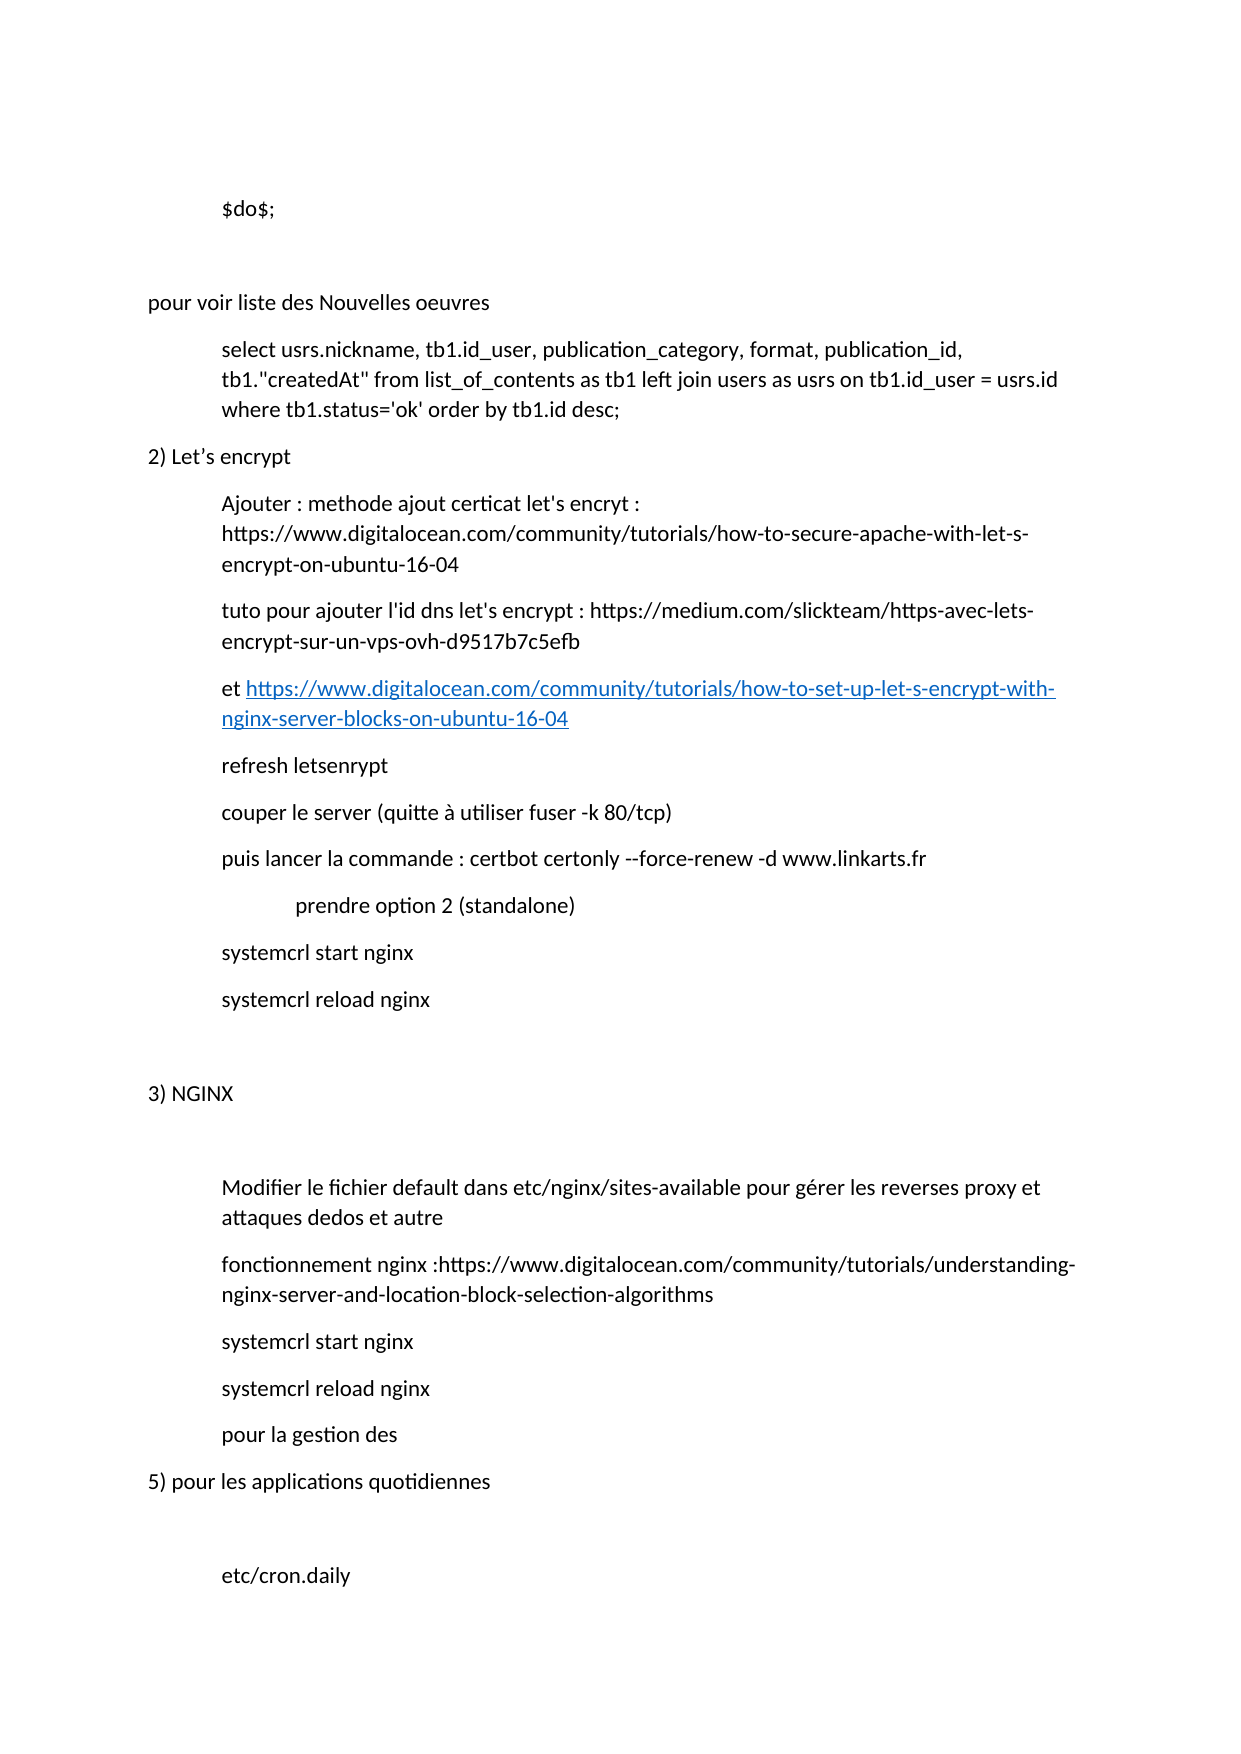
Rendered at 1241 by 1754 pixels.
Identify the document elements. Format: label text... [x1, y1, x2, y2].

text pour voir liste des Nouvelles oeuvres [148, 288, 1093, 316]
text et https://www.digitalocean.com/community/tutorials/how-to-set-up-let-s-encrypt-with-nginx-server-blocks-on-ubuntu-16-04 [221, 674, 1093, 732]
text systemcrl start nginx [221, 1327, 1093, 1355]
text systemcrl start nginx [221, 938, 1093, 966]
text 2) Let’s encrypt [148, 442, 1093, 470]
text systemcrl reload nginx [221, 1374, 1093, 1402]
text tuto pour ajouter l'id dns let's encrypt : https://medium.com/slickteam/https-avec-lets-encrypt-sur-un-vps-ovh-d9517b7c5efb [221, 597, 1093, 655]
text 5) pour les applications quotidiennes [148, 1467, 1093, 1495]
text 3) NGINX [148, 1079, 1093, 1107]
text fonctionnement nginx :https://www.digitalocean.com/community/tutorials/understanding-nginx-server-and-location-block-selection-algorithms [221, 1250, 1093, 1308]
text $do$; [221, 194, 1093, 222]
text pour la gestion des [148, 1421, 1093, 1448]
text puis lancer la commande : certbot certonly --force-renew -d www.linkarts.fr [221, 844, 1093, 872]
text Modifier le fichier default dans etc/nginx/sites-available pour gérer les reverses proxy et attaques dedos et autre [221, 1173, 1093, 1231]
text select usrs.nickname, tb1.id_user, publication_category, format, publication_id, tb1."createdAt" from list_of_contents as tb1 left join users as usrs on tb1.id_user = usrs.id where tb1.status='ok' order by tb1.id desc; [221, 335, 1093, 423]
text systemcrl reload nginx [221, 985, 1093, 1013]
text prendre option 2 (standalone) [221, 891, 1093, 919]
text Ajouter : methode ajout certicat let's encryt : https://www.digitalocean.com/community/tutorials/how-to-secure-apache-with-let-s-encrypt-on-ubuntu-16-04 [221, 489, 1093, 578]
text etc/cron.daily [148, 1561, 1093, 1589]
text refresh letsenrypt [221, 751, 1093, 779]
text couper le server (quitte à utiliser fuser -k 80/tcp) [221, 798, 1093, 826]
